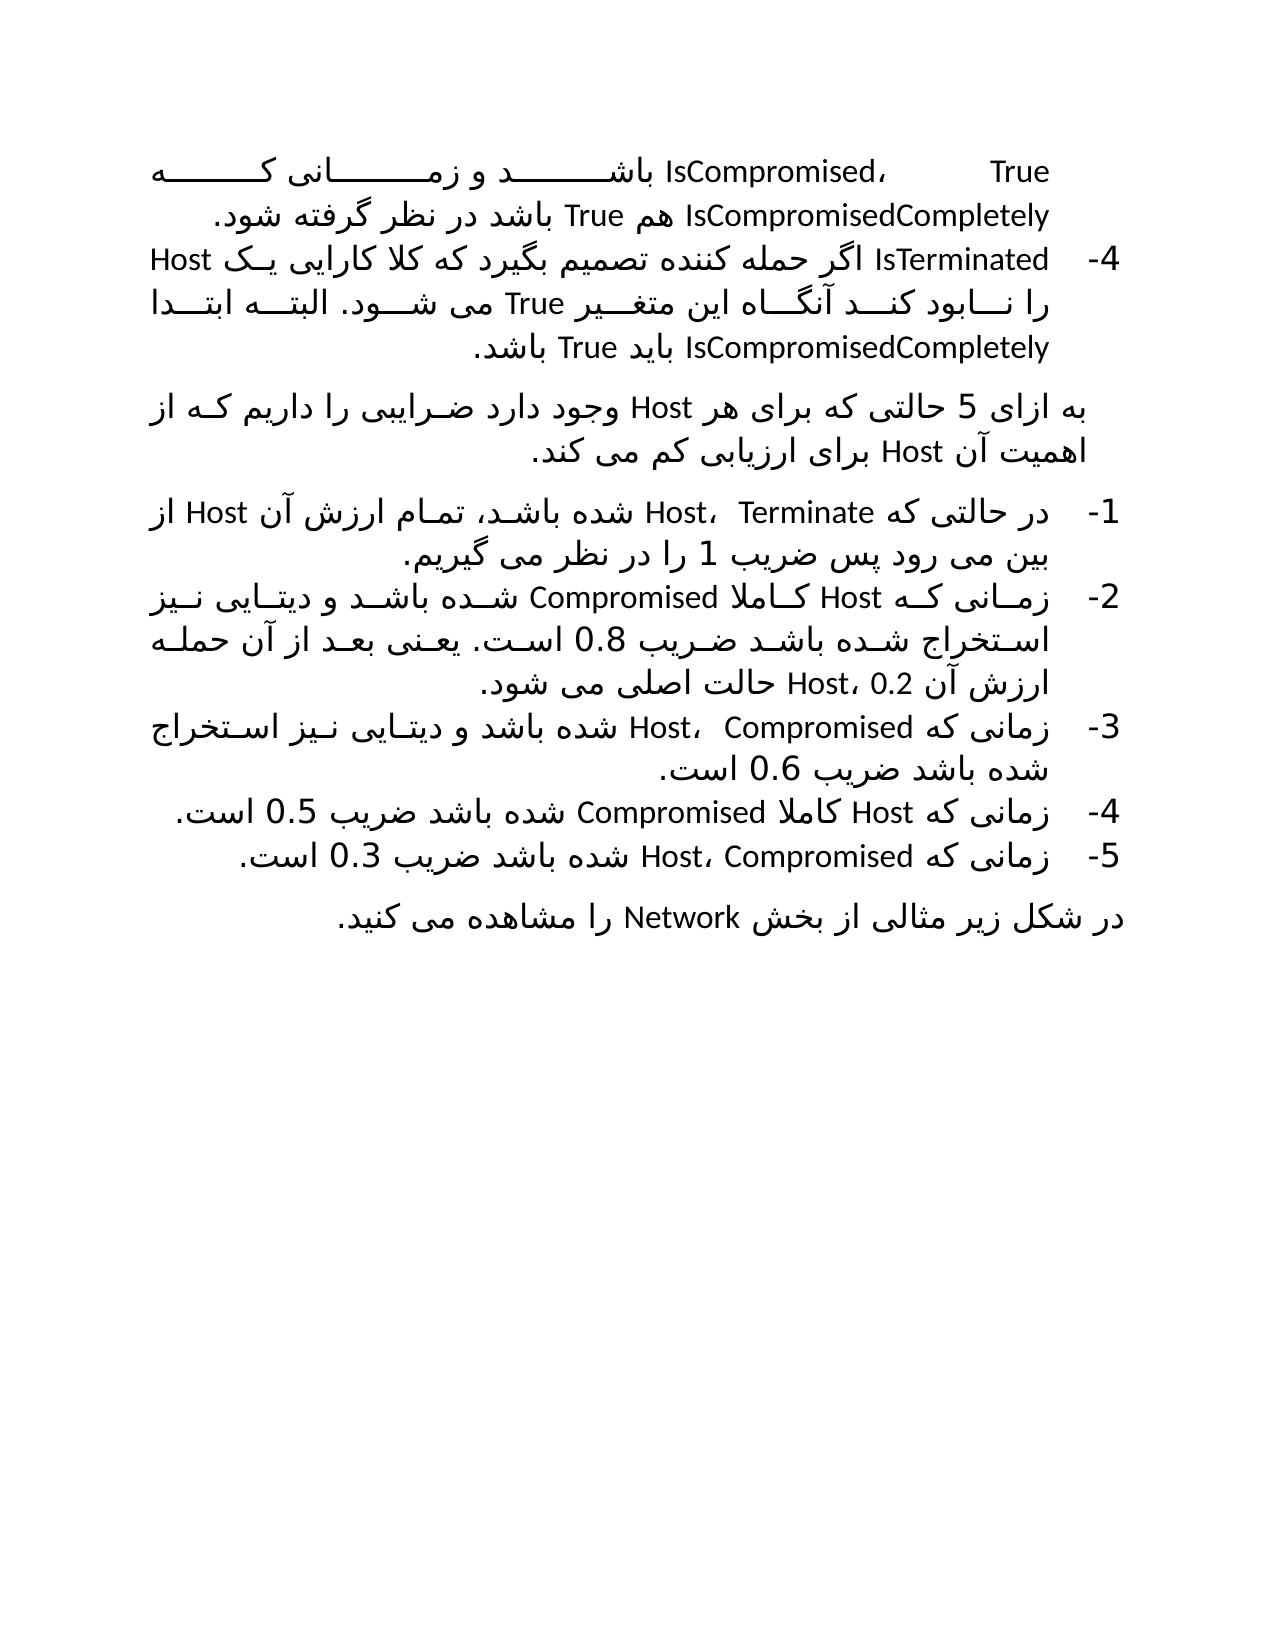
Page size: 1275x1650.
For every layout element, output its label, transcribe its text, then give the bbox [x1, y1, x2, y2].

list زمانی که Host، Compromised شده باشد ضریب 0.3 است. [150, 835, 1087, 876]
list زمانی که Host کاملا Compromised شده باشد و دیتایی نیز استخراج شده باشد ضریب 0.8 است. یعنی بعد از آن حمله ارزش آن Host، 0.2 حالت اصلی می شود. [150, 576, 1087, 703]
text در شکل زیر مثالی از بخش Network را مشاهده می کنید. [150, 896, 1125, 937]
list IsTerminated اگر حمله کننده تصمیم بگیرد که کلا کارایی یک Host را نابود کند آنگاه این متغیر True می شود. البته ابتدا IsCompromisedCompletely باید True باشد. [150, 238, 1087, 366]
text به ازای 5 حالتی که برای هر Host وجود دارد ضرایبی را داریم که از اهمیت آن Host برای ارزیابی کم می کند. [150, 386, 1087, 471]
list زمانی که Host کاملا Compromised شده باشد ضریب 0.5 است. [150, 791, 1087, 832]
list در حالتی که Host، Terminate شده باشد، تمام ارزش آن Host از بین می رود پس ضریب 1 را در نظر می گیریم. [150, 491, 1087, 573]
list زمانی که Host، Compromised شده باشد و دیتایی نیز استخراج شده باشد ضریب 0.6 است. [150, 706, 1087, 788]
